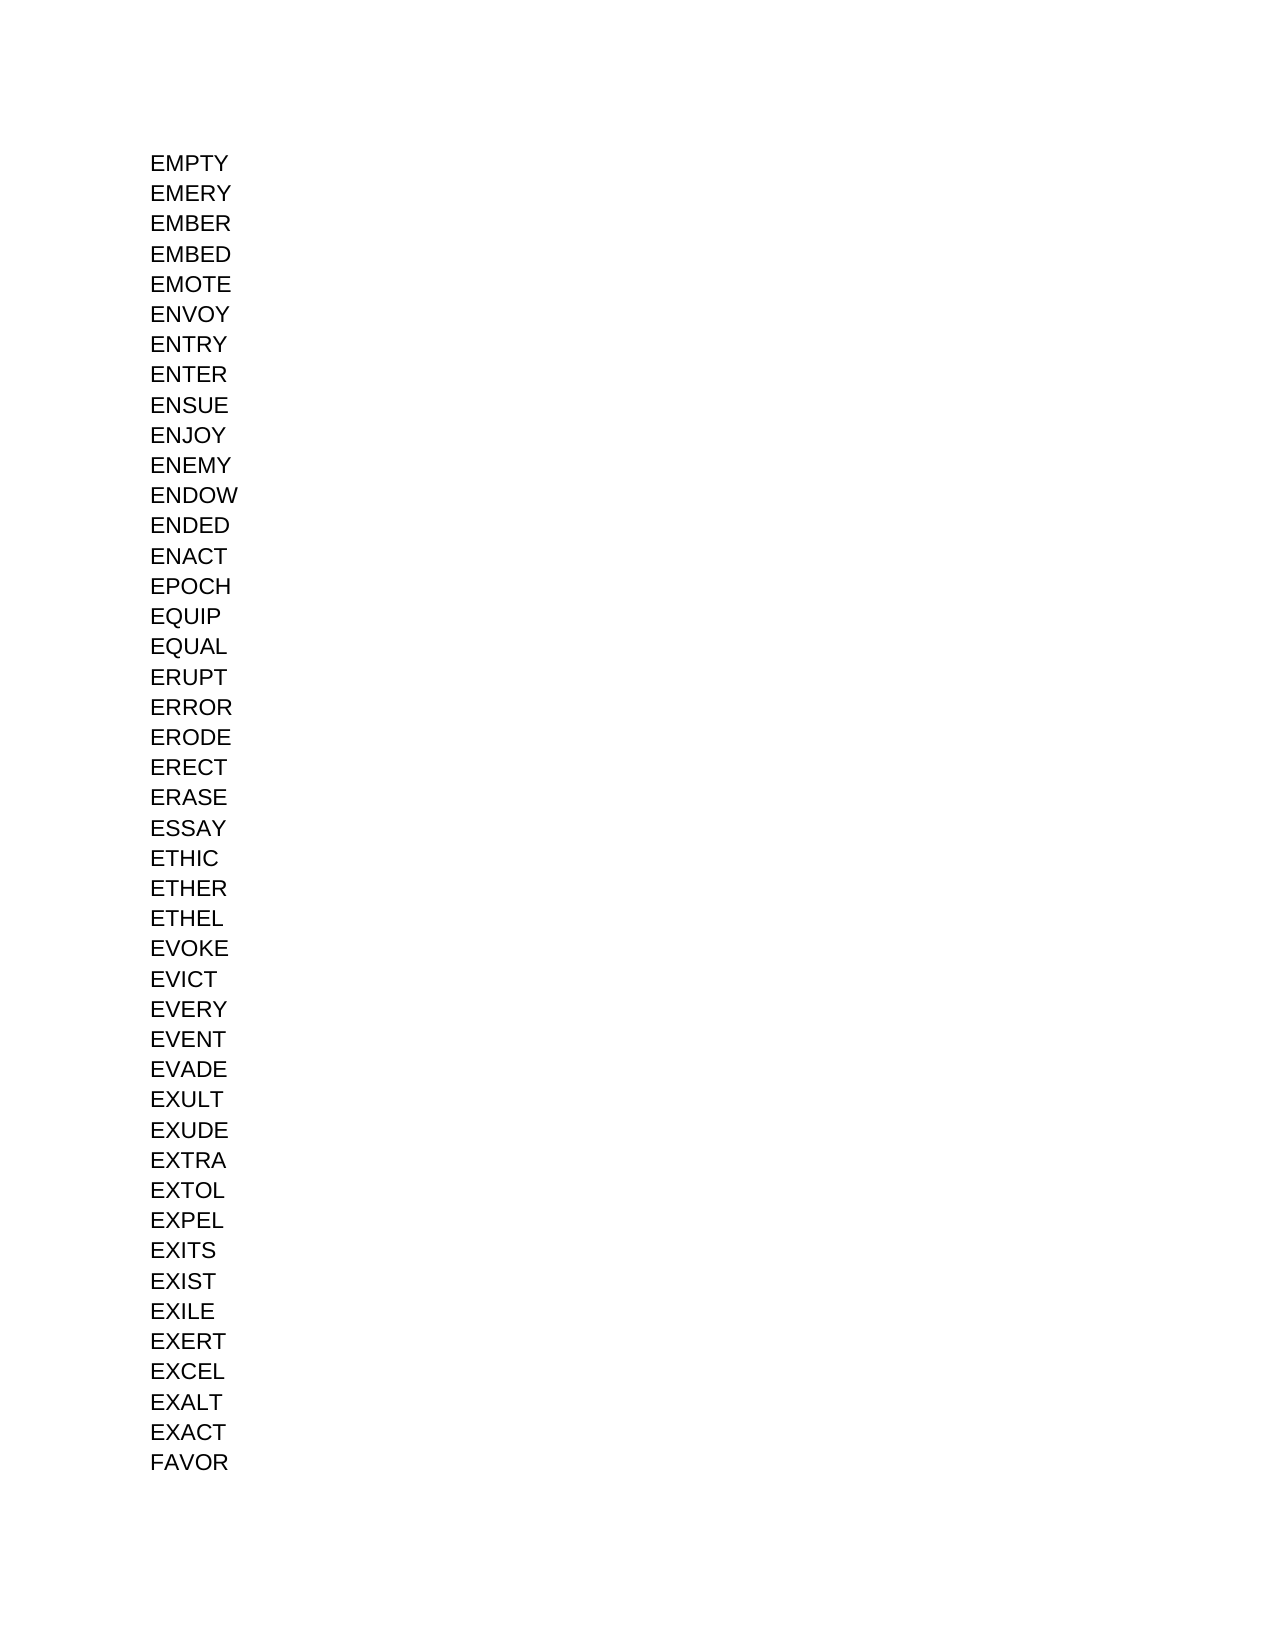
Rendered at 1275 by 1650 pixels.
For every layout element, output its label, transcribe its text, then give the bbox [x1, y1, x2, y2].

text ERROR [150, 694, 1125, 720]
text EMBER [150, 210, 1125, 237]
text EQUAL [150, 633, 1125, 660]
text EXTRA [150, 1147, 1125, 1173]
text EXIST [150, 1268, 1125, 1294]
text EXALT [150, 1388, 1125, 1415]
text EMBED [150, 241, 1125, 267]
text EXILE [150, 1298, 1125, 1324]
text ENEMY [150, 452, 1125, 478]
text ERODE [150, 724, 1125, 750]
text ERECT [150, 754, 1125, 781]
text EXACT [150, 1419, 1125, 1445]
text EPOCH [150, 573, 1125, 599]
text EXITS [150, 1237, 1125, 1264]
text ENDOW [150, 482, 1125, 509]
text EXUDE [150, 1117, 1125, 1143]
text ETHER [150, 875, 1125, 901]
text EMOTE [150, 271, 1125, 297]
text EVERY [150, 996, 1125, 1022]
text EVADE [150, 1056, 1125, 1083]
text EVENT [150, 1026, 1125, 1052]
text EXCEL [150, 1358, 1125, 1385]
text ERASE [150, 784, 1125, 811]
text ESSAY [150, 814, 1125, 841]
text ENTER [150, 361, 1125, 388]
text FAVOR [150, 1449, 1125, 1475]
text ETHIC [150, 845, 1125, 871]
text EVOKE [150, 935, 1125, 962]
text ENSUE [150, 392, 1125, 418]
text ENDED [150, 512, 1125, 539]
text EQUIP [150, 603, 1125, 629]
text EXULT [150, 1086, 1125, 1113]
text EMPTY [150, 150, 1125, 176]
text EVICT [150, 966, 1125, 992]
text ENTRY [150, 331, 1125, 358]
text ENJOY [150, 422, 1125, 448]
text EXPEL [150, 1207, 1125, 1234]
text ERUPT [150, 663, 1125, 690]
text EXERT [150, 1328, 1125, 1354]
text ENVOY [150, 301, 1125, 327]
text ETHEL [150, 905, 1125, 932]
text EXTOL [150, 1177, 1125, 1203]
text EMERY [150, 180, 1125, 207]
text ENACT [150, 543, 1125, 569]
